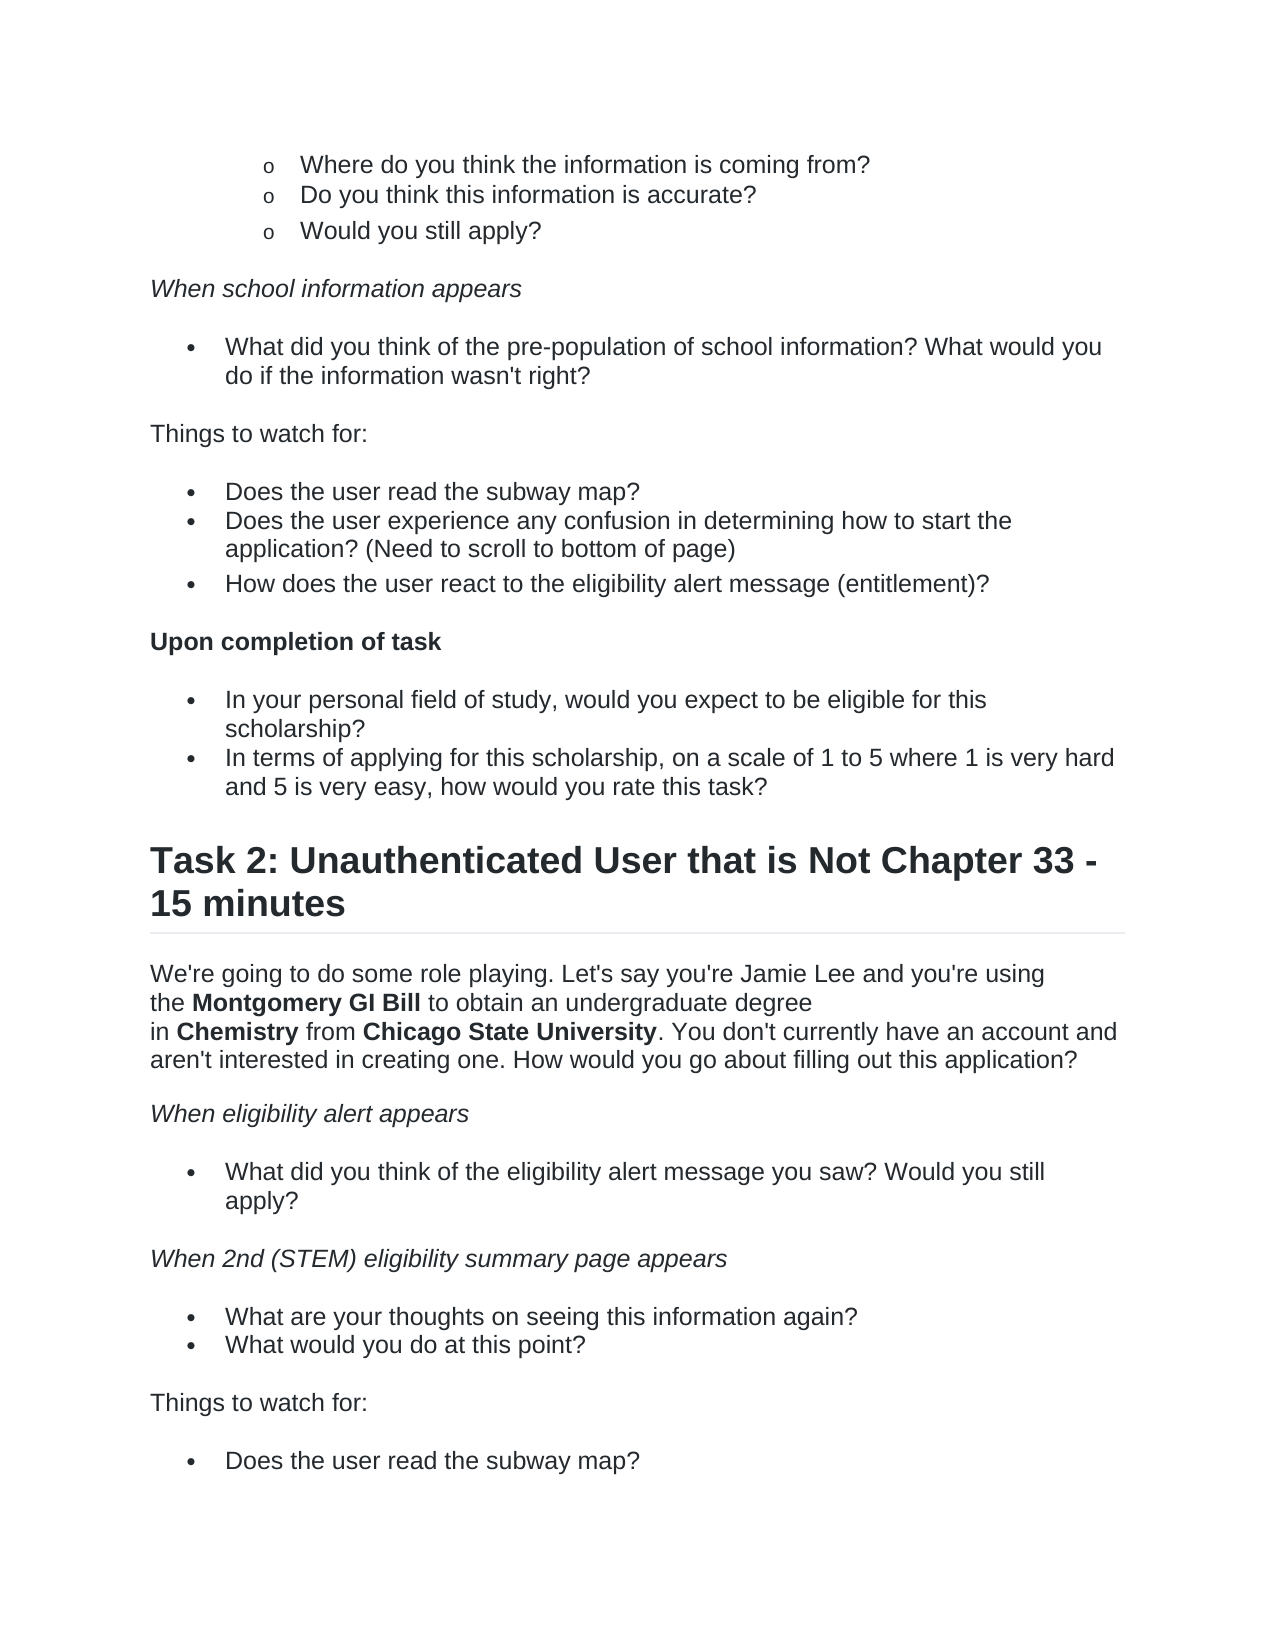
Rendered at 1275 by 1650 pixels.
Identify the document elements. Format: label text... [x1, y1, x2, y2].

text Things to watch for: [150, 1388, 1125, 1417]
list Does the user read the subway map? [187, 477, 1125, 506]
text When 2nd (STEM) eligibility summary page appears [150, 1243, 1125, 1272]
text When school information appears [150, 274, 1125, 303]
text Upon completion of task [150, 627, 1125, 656]
list Where do you think the information is coming from? [262, 150, 1125, 180]
list What did you think of the pre-population of school information? What would you do if the information wasn't right? [187, 332, 1125, 390]
list Would you still apply? [262, 216, 1125, 245]
list In terms of applying for this scholarship, on a scale of 1 to 5 where 1 is very hard and 5 is very easy, how would you rate this task? [187, 743, 1125, 800]
text We're going to do some role playing. Let's say you're Jamie Lee and you're using the Montgomery GI Bill to obtain an undergraduate degree in Chemistry from Chicago State University. You don't currently have an account and aren't interested in creating one. How would you go about filling out this application? [150, 959, 1125, 1074]
list How does the user react to the eligibility alert message (entitlement)? [187, 569, 1125, 598]
list Does the user read the subway map? [187, 1446, 1125, 1475]
list What did you think of the eligibility alert message you saw? Would you still apply? [187, 1157, 1125, 1214]
list What would you do at this point? [187, 1330, 1125, 1359]
list Do you think this information is accurate? [262, 180, 1125, 209]
text Task 2: Unauthenticated User that is Not Chapter 33 - 15 minutes [150, 838, 1125, 932]
list Does the user experience any confusion in determining how to start the application? (Need to scroll to bottom of page) [187, 506, 1125, 563]
text When eligibility alert appears [150, 1099, 1125, 1128]
list What are your thoughts on seeing this information again? [187, 1301, 1125, 1330]
text Things to watch for: [150, 419, 1125, 448]
list In your personal field of study, would you expect to be eligible for this scholarship? [187, 685, 1125, 743]
